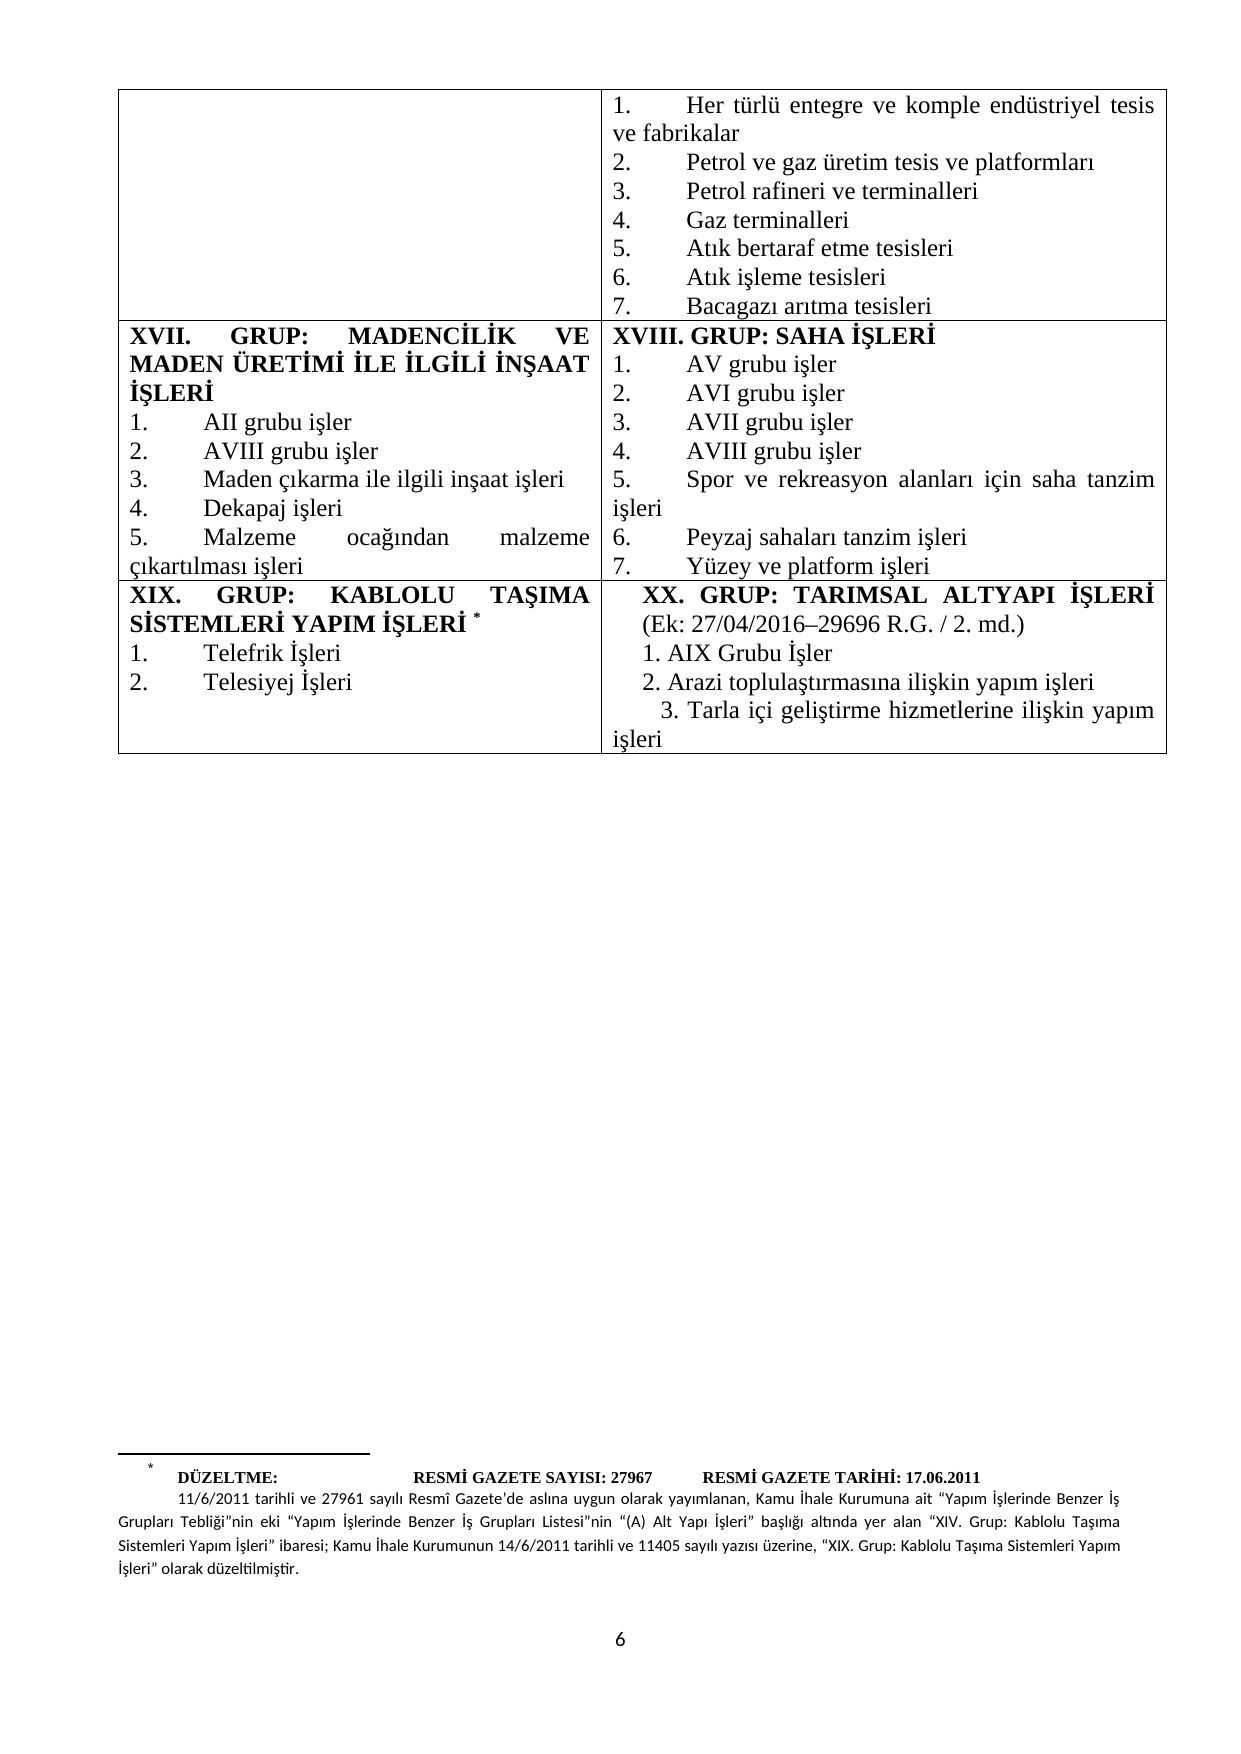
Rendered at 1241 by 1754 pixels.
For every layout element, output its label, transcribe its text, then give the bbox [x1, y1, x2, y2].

table_cell XIX. GRUP: KABLOLU TAŞIMA SİSTEMLERİ YAPIM İŞLERİ * 1. Telefrik İşleri 2. Telesiyej İşleri [119, 581, 601, 753]
table_cell XVIII. GRUP: SAHA İŞLERİ 1. AV grubu işler 2. AVI grubu işler 3. AVII grubu işler 4. AVIII grubu işler 5. Spor ve rekreasyon alanları için saha tanzim işleri 6. Peyzaj sahaları tanzim işleri 7. Yüzey ve platform işleri [602, 321, 1166, 579]
table_cell XVII. GRUP: MADENCİLİK VE MADEN ÜRETİMİ İLE İLGİLİ İNŞAAT İŞLERİ 1. AII grubu işler 2. AVIII grubu işler 3. Maden çıkarma ile ilgili inşaat işleri 4. Dekapaj işleri 5. Malzeme ocağından malzeme çıkartılması işleri [119, 321, 601, 579]
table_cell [119, 90, 601, 320]
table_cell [602, 90, 1166, 320]
table_cell XX. GRUP: TARIMSAL ALTYAPI İŞLERİ (Ek: 27/04/2016–29696 R.G. / 2. md.) 1. AIX Grubu İşler 2. Arazi toplulaştırmasına ilişkin yapım işleri 3. Tarla içi geliştirme hizmetlerine ilişkin yapım işleri [602, 581, 1166, 753]
